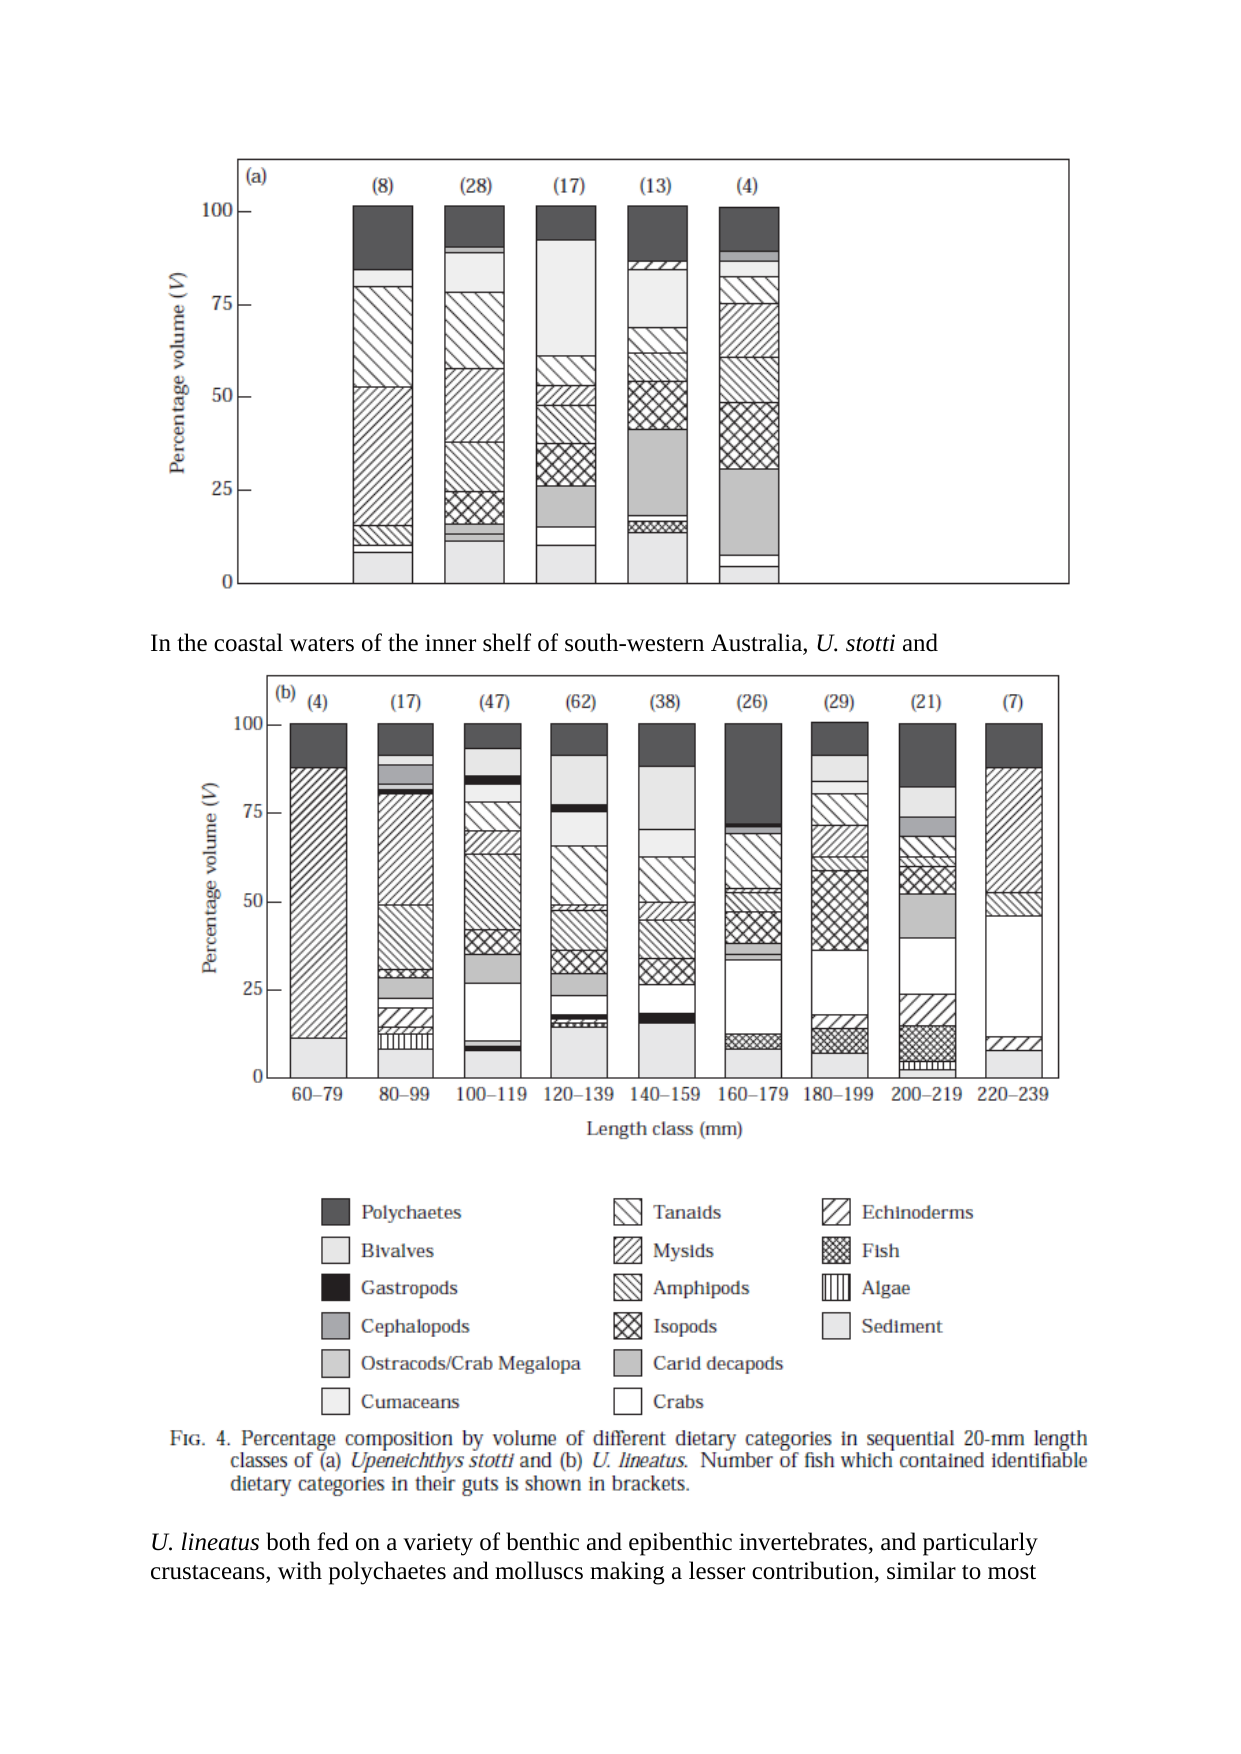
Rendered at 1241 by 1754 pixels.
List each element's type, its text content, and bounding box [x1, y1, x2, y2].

text In the coastal waters of the inner shelf of south-western Australia, U. stotti and [150, 628, 1090, 656]
picture [150, 150, 1091, 600]
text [150, 1527, 1090, 1584]
picture [150, 656, 1091, 1499]
